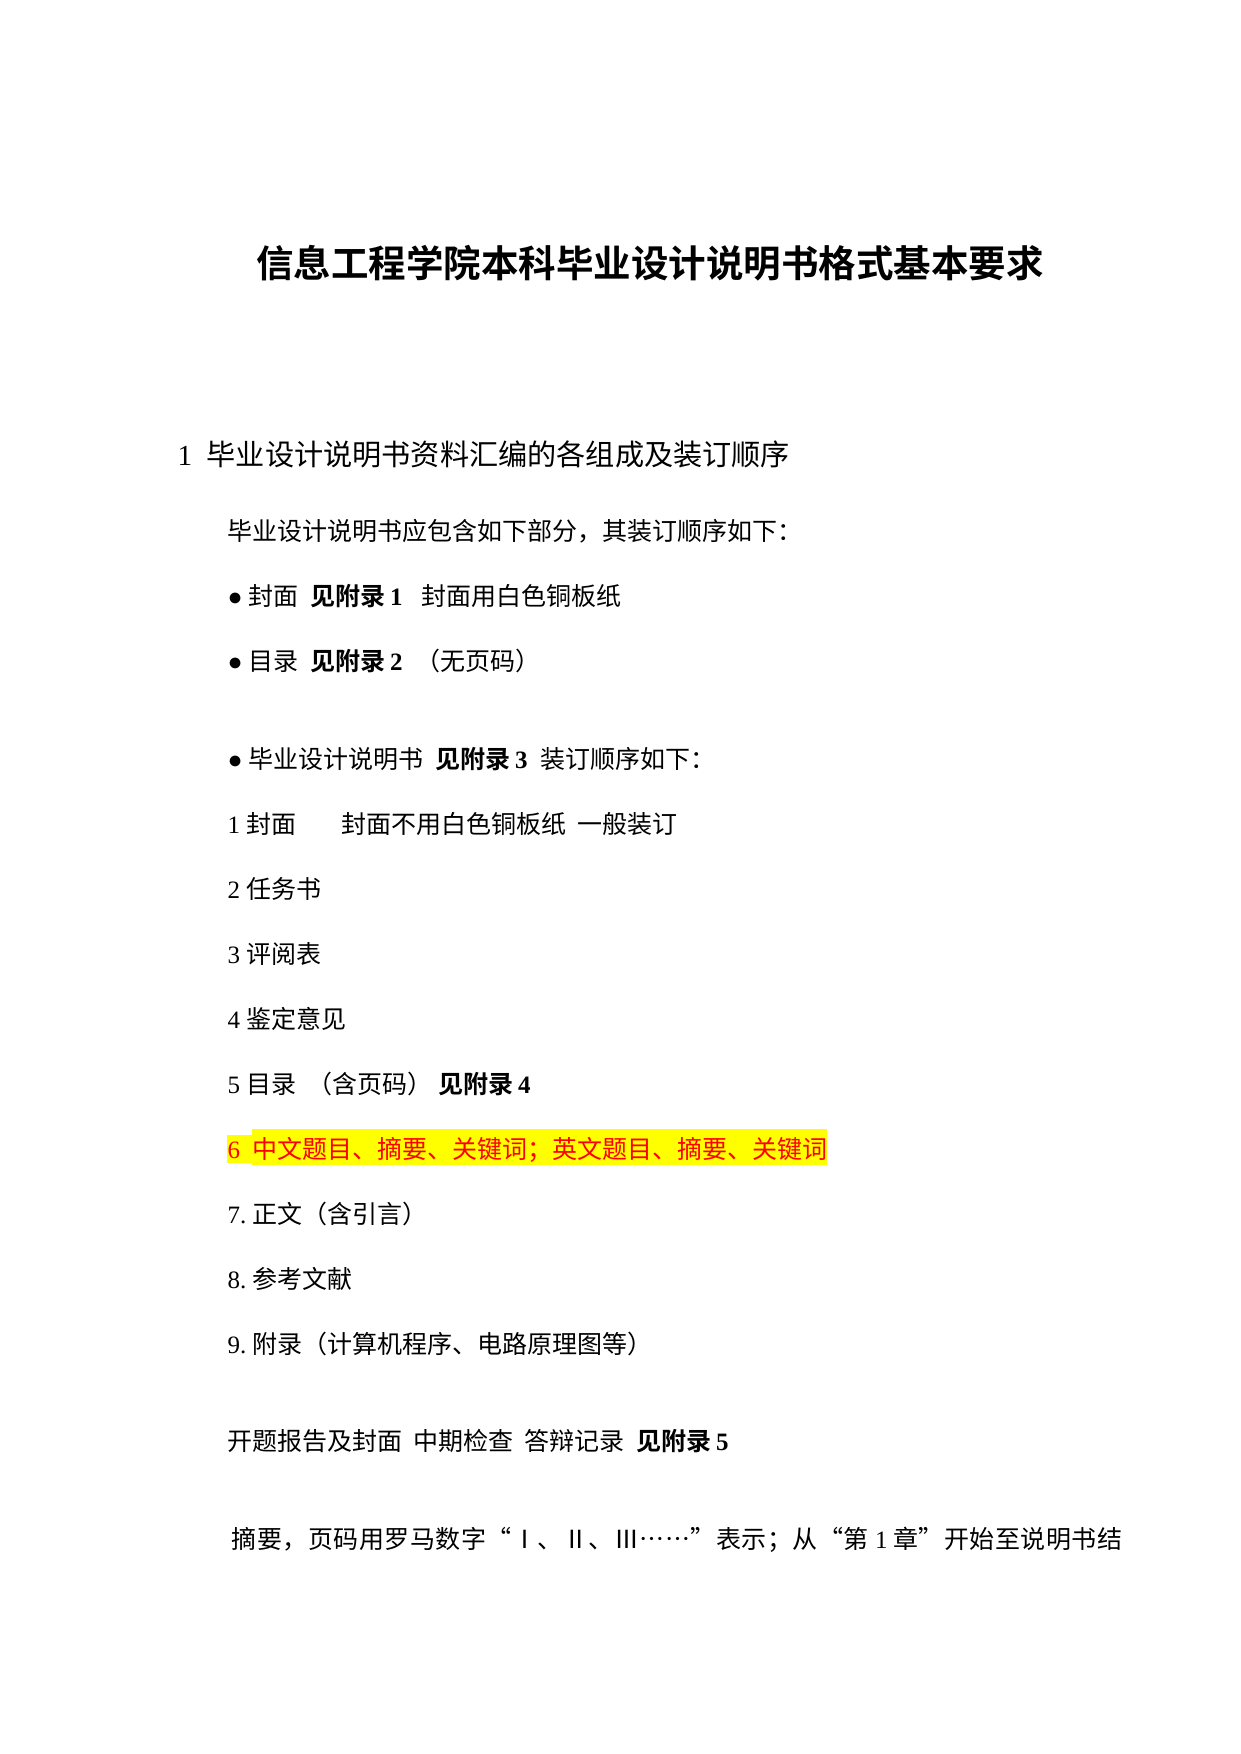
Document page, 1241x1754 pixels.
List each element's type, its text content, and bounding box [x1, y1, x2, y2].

text 9. 附录（计算机程序、电路原理图等） [227, 1310, 1122, 1375]
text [177, 1505, 1122, 1570]
text 1 毕业设计说明书资料汇编的各组成及装订顺序 [177, 420, 1122, 485]
text 8. 参考文献 [227, 1245, 1122, 1310]
text 6 中文题目、摘要、关键词；英文题目、摘要、关键词 [227, 1115, 1122, 1180]
text ● 目录 见附录2 （无页码） [227, 627, 1122, 692]
text 5 目录 （含页码） 见附录4 [227, 1050, 1122, 1115]
text 4 鉴定意见 [227, 985, 1122, 1050]
text 开题报告及封面 中期检查 答辩记录 见附录5 [227, 1407, 1122, 1472]
text 毕业设计说明书应包含如下部分，其装订顺序如下： [177, 497, 1122, 562]
text 3 评阅表 [227, 920, 1122, 985]
text ● 封面 见附录1 封面用白色铜板纸 [177, 562, 1122, 627]
text 7. 正文（含引言） [227, 1180, 1122, 1245]
text 2 任务书 [227, 855, 1122, 920]
text 1 封面 封面不用白色铜板纸 一般装订 [227, 790, 1122, 855]
text ● 毕业设计说明书 见附录3 装订顺序如下： [227, 725, 1122, 790]
subtitle 信息工程学院本科毕业设计说明书格式基本要求 [177, 228, 1122, 293]
